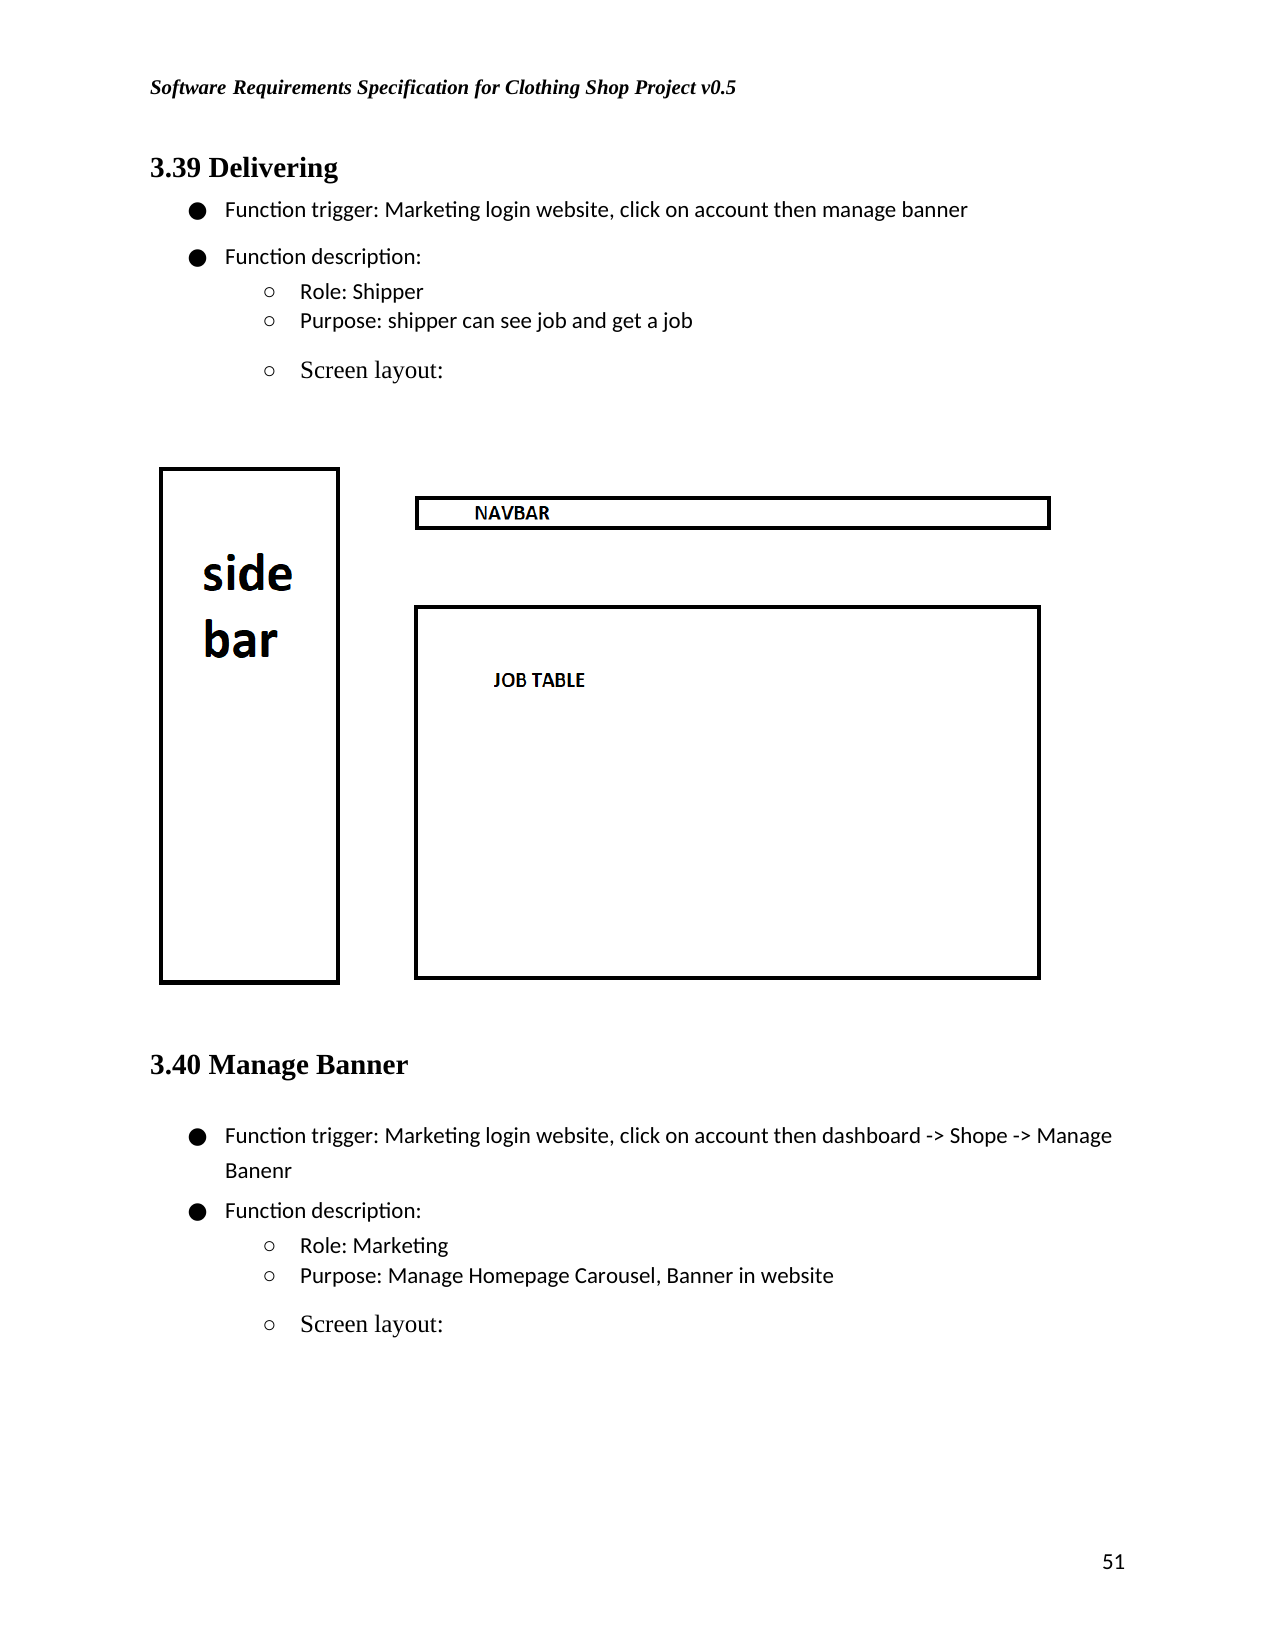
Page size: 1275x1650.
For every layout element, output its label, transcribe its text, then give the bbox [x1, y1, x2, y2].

subtitle 3.39 Delivering [150, 150, 1125, 183]
list Function description: [187, 1184, 1125, 1232]
list Role: Shipper [262, 277, 1125, 307]
list Purpose: shipper can see job and get a job [262, 307, 1125, 336]
list Role: Marketing [262, 1232, 1125, 1261]
list Function trigger: Marketing login website, click on account then manage banner [187, 183, 1125, 231]
list Screen layout: [262, 1309, 1125, 1339]
subtitle 3.40 Manage Banner [150, 1047, 1125, 1080]
picture [150, 451, 1125, 1016]
list Purpose: Manage Homepage Carousel, Banner in website [262, 1261, 1125, 1290]
list Function trigger: Marketing login website, click on account then dashboard -> Shope -> Manage Banenr [187, 1109, 1125, 1184]
list Function description: [187, 231, 1125, 277]
list Screen layout: [262, 355, 1125, 385]
